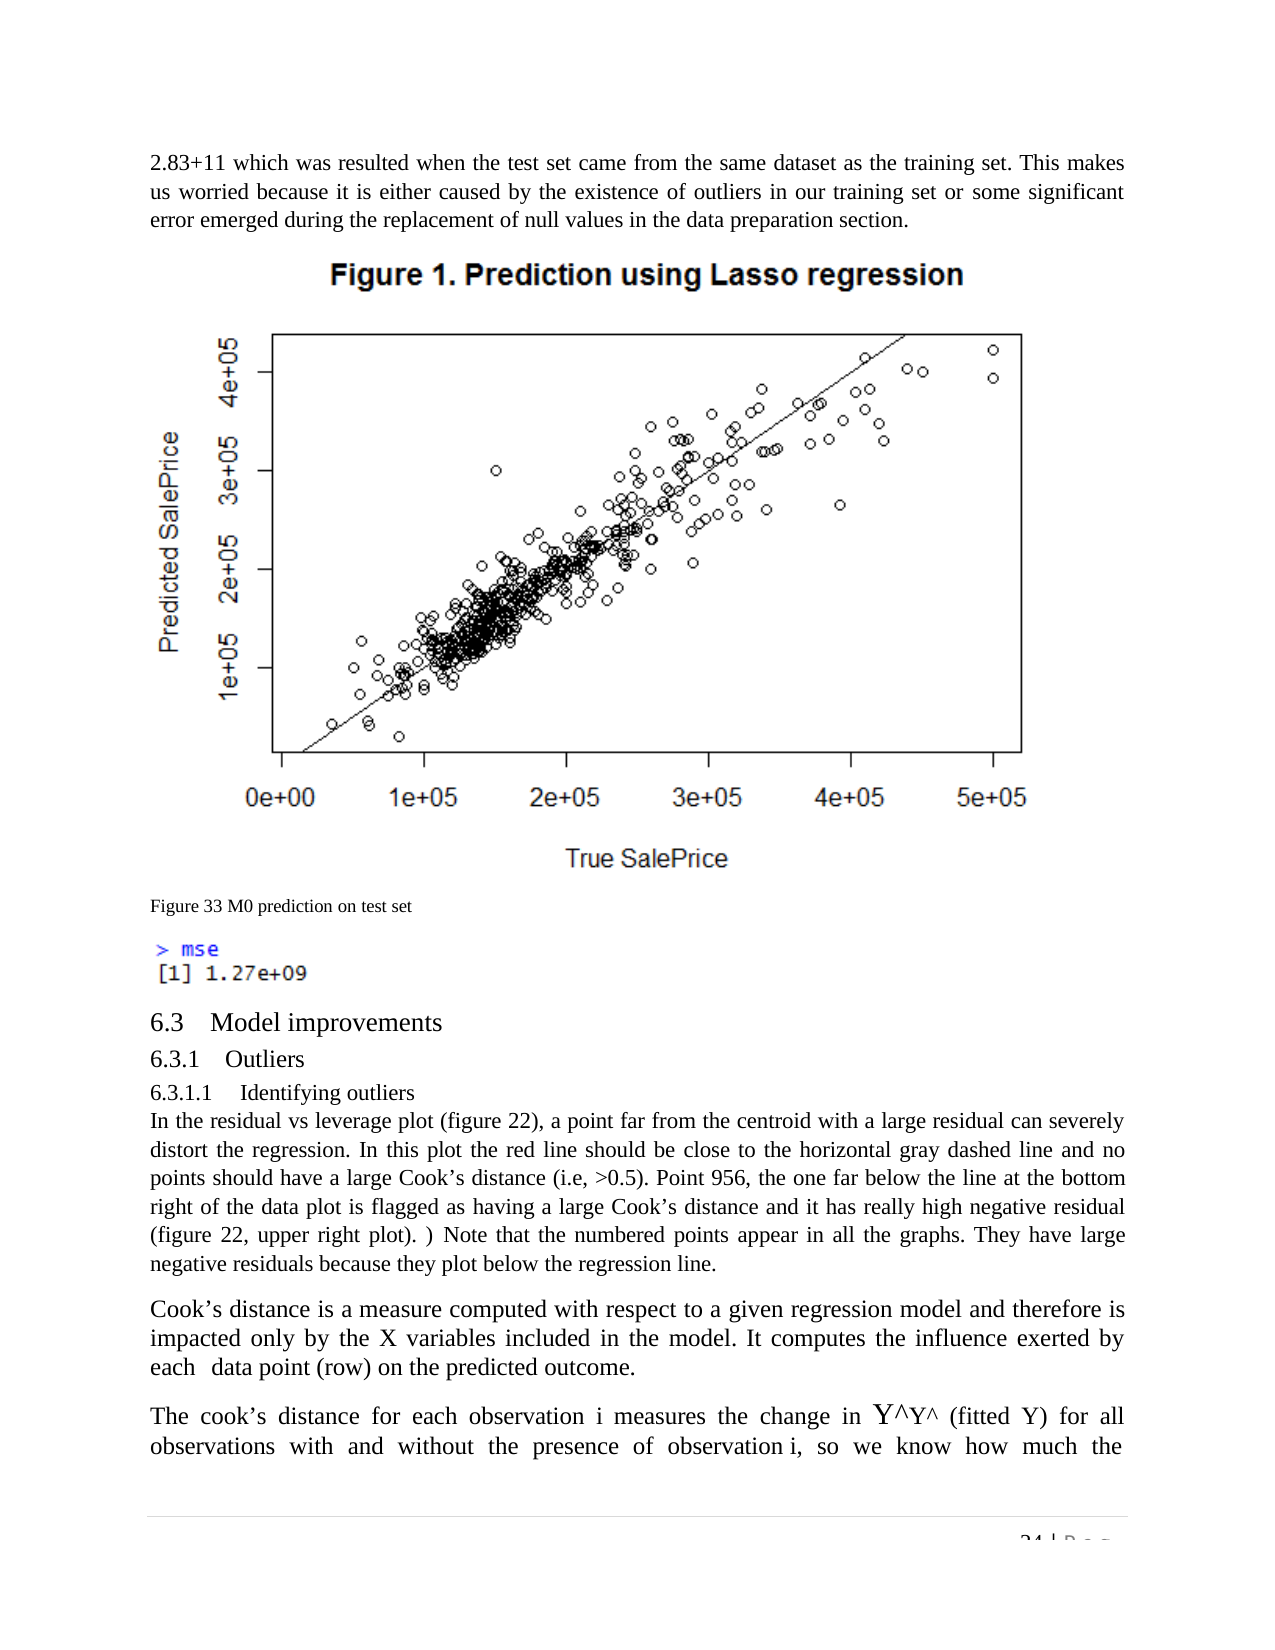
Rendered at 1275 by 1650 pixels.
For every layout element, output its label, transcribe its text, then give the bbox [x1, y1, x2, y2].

subtitle Model improvements [150, 1006, 1139, 1037]
text 2.83+11 which was resulted when the test set came from the same dataset as the training set. This makes us worried because it is either caused by the existence of outliers in our training set or some significant error emerged during the replacement of null values in the data preparation section. [150, 149, 1126, 233]
text Figure 33 M0 prediction on test set [150, 895, 1139, 917]
list Identifying outliers [150, 1079, 1139, 1106]
picture [150, 251, 1085, 877]
text In the residual vs leverage plot (figure 22), a point far from the centroid with a large residual can severely distort the regression. In this plot the red line should be close to the horizontal gray dashed line and no points should have a large Cook’s distance (i.e, >0.5). Point 956, the one far below the line at the bottom right of the data plot is flagged as having a large Cook’s distance and it has really high negative residual (figure 22, upper right plot). ) Note that the numbered points appear in all the graphs. They have large negative residuals because they plot below the regression line. [150, 1107, 1126, 1276]
picture [150, 938, 331, 987]
text The cook’s distance for each observation i measures the change in Y^Y^ (fitted Y) for all observations with and without the presence of observation i, so we know how much the [150, 1396, 1126, 1460]
text Cook’s distance is a measure computed with respect to a given regression model and therefore is impacted only by the X variables included in the model. It computes the influence exerted by each data point (row) on the predicted outcome. [150, 1294, 1125, 1381]
subtitle Outliers [150, 1044, 1139, 1073]
